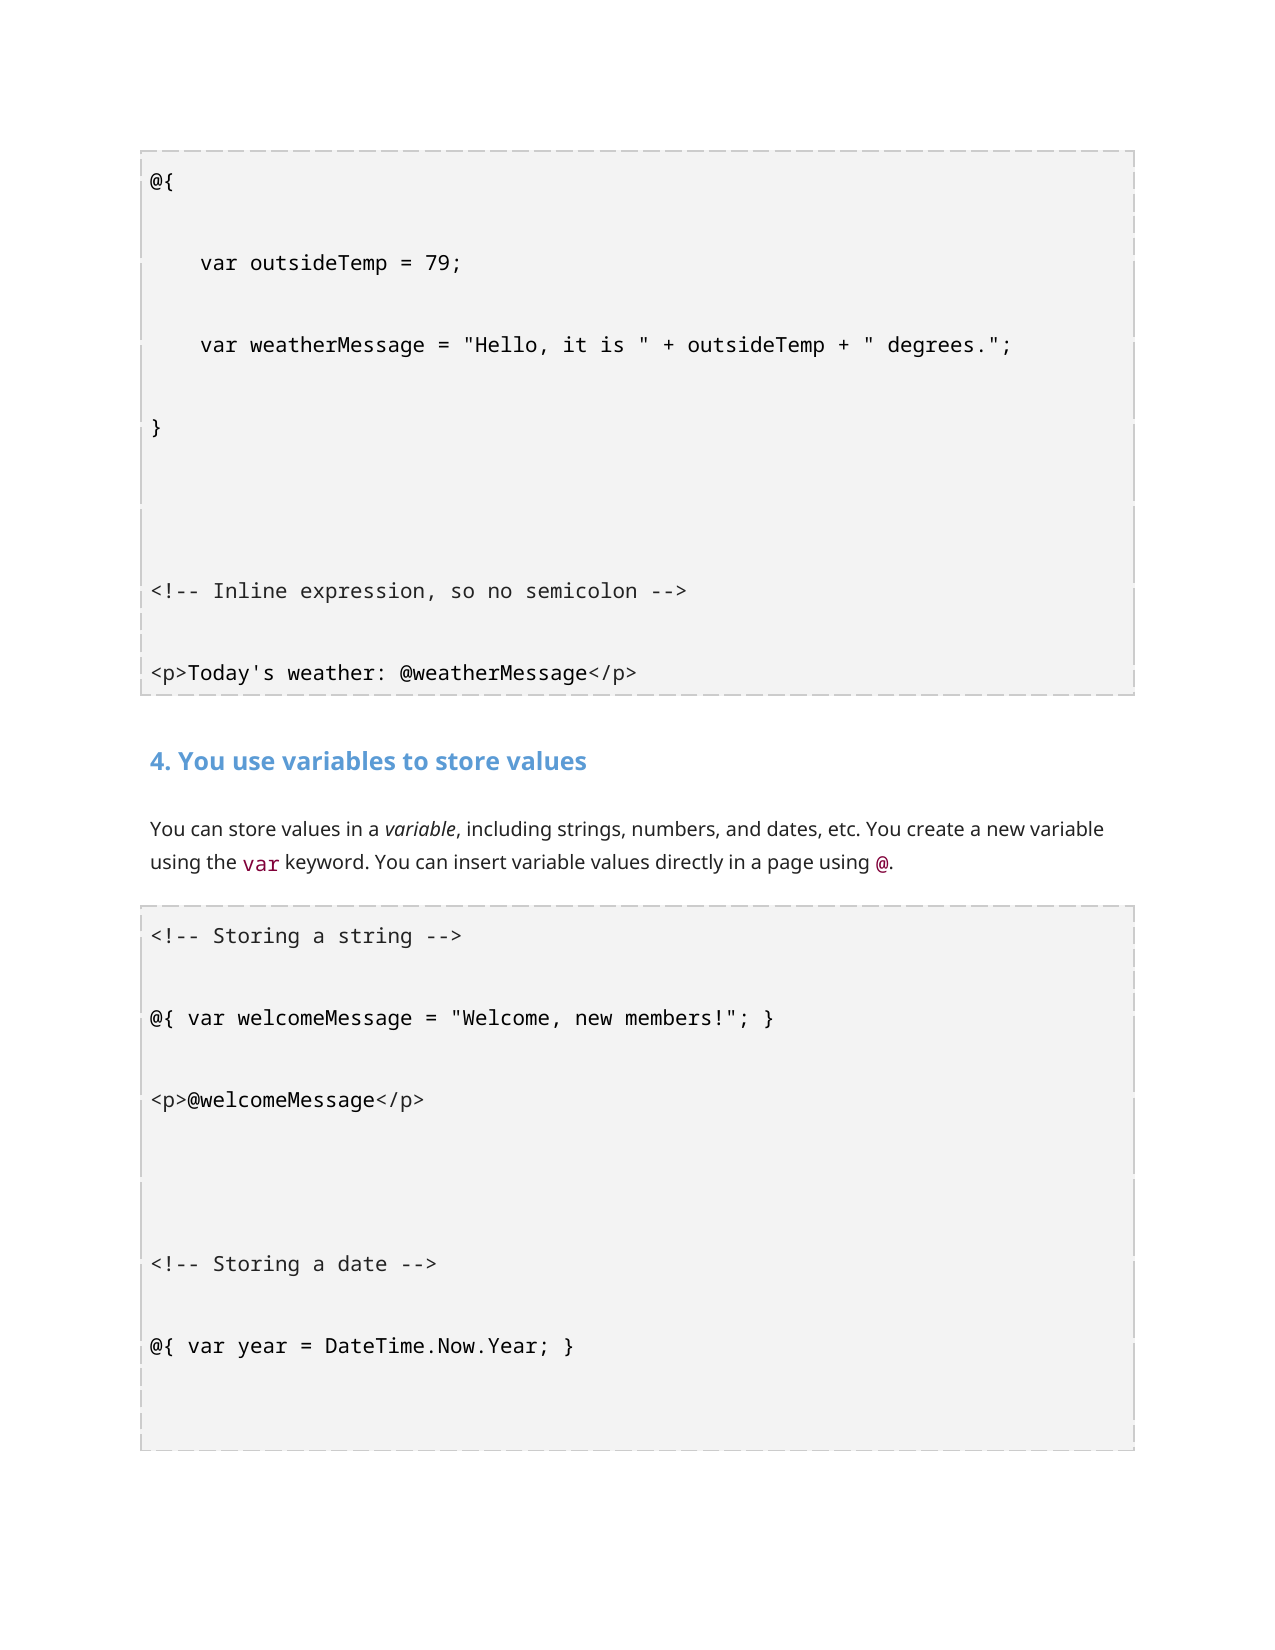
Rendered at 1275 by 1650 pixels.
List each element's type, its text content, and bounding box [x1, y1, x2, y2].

text <p>Today's weather: @weatherMessage</p> [140, 641, 1135, 696]
text <!-- Storing a date --> [140, 1233, 1135, 1278]
text @{ [140, 150, 1135, 195]
text <p>@welcomeMessage</p> [140, 1069, 1135, 1114]
text var weatherMessage = "Hello, it is " + outsideTemp + " degrees."; [140, 314, 1135, 359]
text var outsideTemp = 79; [140, 232, 1135, 277]
subtitle 4. You use variables to store values [150, 743, 1125, 778]
text @{ var year = DateTime.Now.Year; } [140, 1314, 1135, 1359]
text <!-- Inline expression, so no semicolon --> [140, 559, 1135, 604]
text You can store values in a variable, including strings, numbers, and dates, etc. You create a new variable using the var keyword. You can insert variable values directly in a page using @. [150, 807, 1125, 877]
text } [140, 396, 1135, 441]
text @{ var welcomeMessage = "Welcome, new members!"; } [140, 987, 1135, 1032]
text <!-- Storing a string --> [140, 905, 1135, 950]
